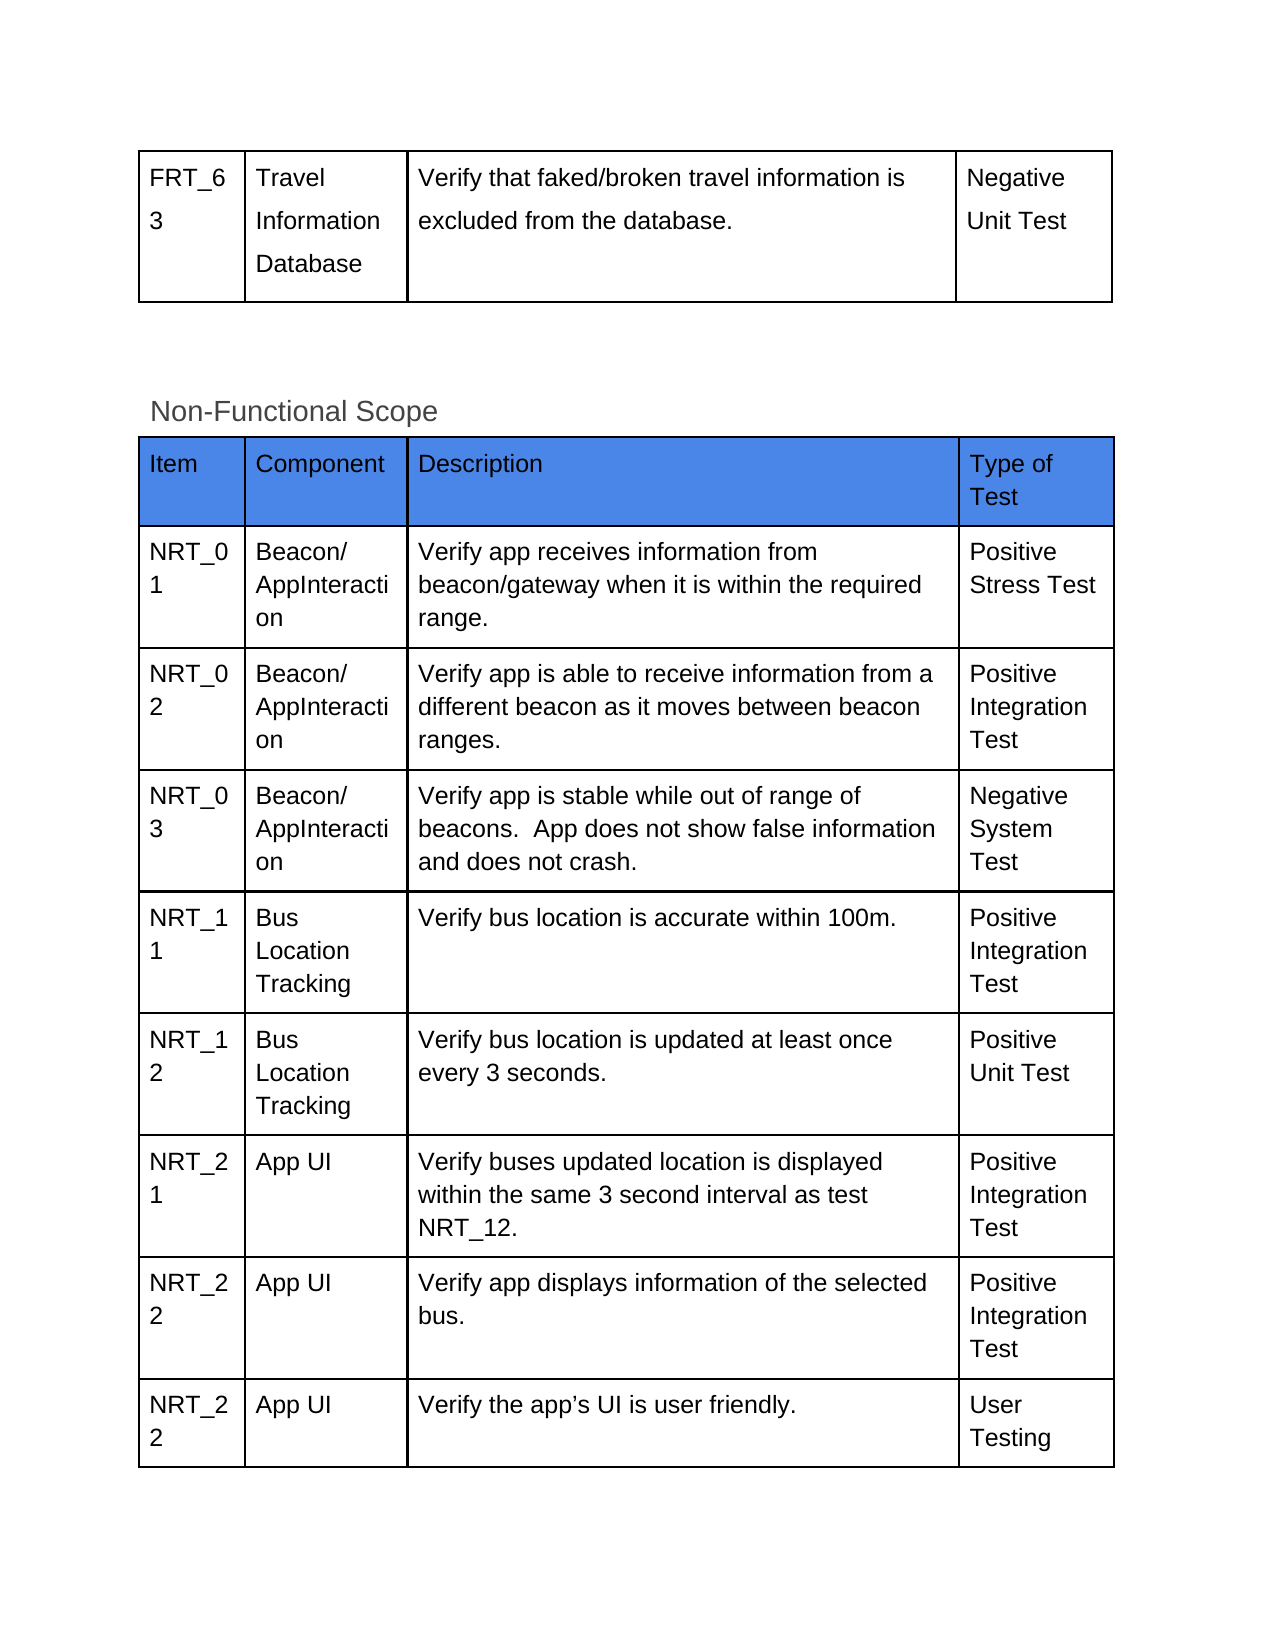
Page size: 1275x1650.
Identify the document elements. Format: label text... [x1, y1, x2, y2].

table_header Item [140, 438, 244, 525]
table_cell NRT_02 [140, 649, 244, 769]
table_cell Verify app is able to receive information from a different beacon as it moves between beacon ranges. [409, 649, 958, 769]
table_cell Positive Stress Test [960, 527, 1113, 647]
table_cell Positive Integration Test [960, 1136, 1113, 1256]
table_cell NRT_22 [140, 1258, 244, 1377]
table_cell Negative System Test [960, 771, 1113, 890]
table_cell Beacon/AppInteraction [246, 649, 406, 769]
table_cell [246, 152, 406, 301]
table_cell NRT_22 [140, 1380, 244, 1466]
table_cell App UI [246, 1136, 406, 1256]
table_cell Verify the app’s UI is user friendly. [409, 1380, 958, 1466]
table_cell NRT_11 [140, 893, 244, 1012]
table_cell Bus Location Tracking [246, 1014, 406, 1134]
table_header Type of Test [960, 438, 1113, 525]
table_cell Verify that faked/broken travel information is excluded from the database. [409, 152, 955, 301]
table_cell Beacon/AppInteraction [246, 771, 406, 890]
table_header Description [409, 438, 958, 525]
table_cell FRT_63 [140, 152, 244, 301]
table_cell Positive Integration Test [960, 1258, 1113, 1377]
table_cell App UI [246, 1380, 406, 1466]
table_cell Beacon/AppInteraction [246, 527, 406, 647]
table_cell Verify app displays information of the selected bus. [409, 1258, 958, 1377]
table_cell Negative Unit Test [957, 152, 1111, 301]
subtitle Non-Functional Scope [150, 394, 1125, 428]
table_cell Bus Location Tracking [246, 893, 406, 1012]
table_cell Verify bus location is accurate within 100m. [409, 893, 958, 1012]
table_cell Verify app is stable while out of range of beacons. App does not show false information and does not crash. [409, 771, 958, 890]
table_header Component [246, 438, 406, 525]
table_cell User Testing [960, 1380, 1113, 1466]
table_cell NRT_12 [140, 1014, 244, 1134]
table_cell Verify buses updated location is displayed within the same 3 second interval as test NRT_12. [409, 1136, 958, 1256]
table_cell Positive Unit Test [960, 1014, 1113, 1134]
table_cell NRT_03 [140, 771, 244, 890]
table_cell Verify app receives information from beacon/gateway when it is within the required range. [409, 527, 958, 647]
table_cell NRT_01 [140, 527, 244, 647]
table_cell Positive Integration Test [960, 649, 1113, 769]
table_cell App UI [246, 1258, 406, 1377]
table_cell NRT_21 [140, 1136, 244, 1256]
table_cell Positive Integration Test [960, 893, 1113, 1012]
table_cell Verify bus location is updated at least once every 3 seconds. [409, 1014, 958, 1134]
